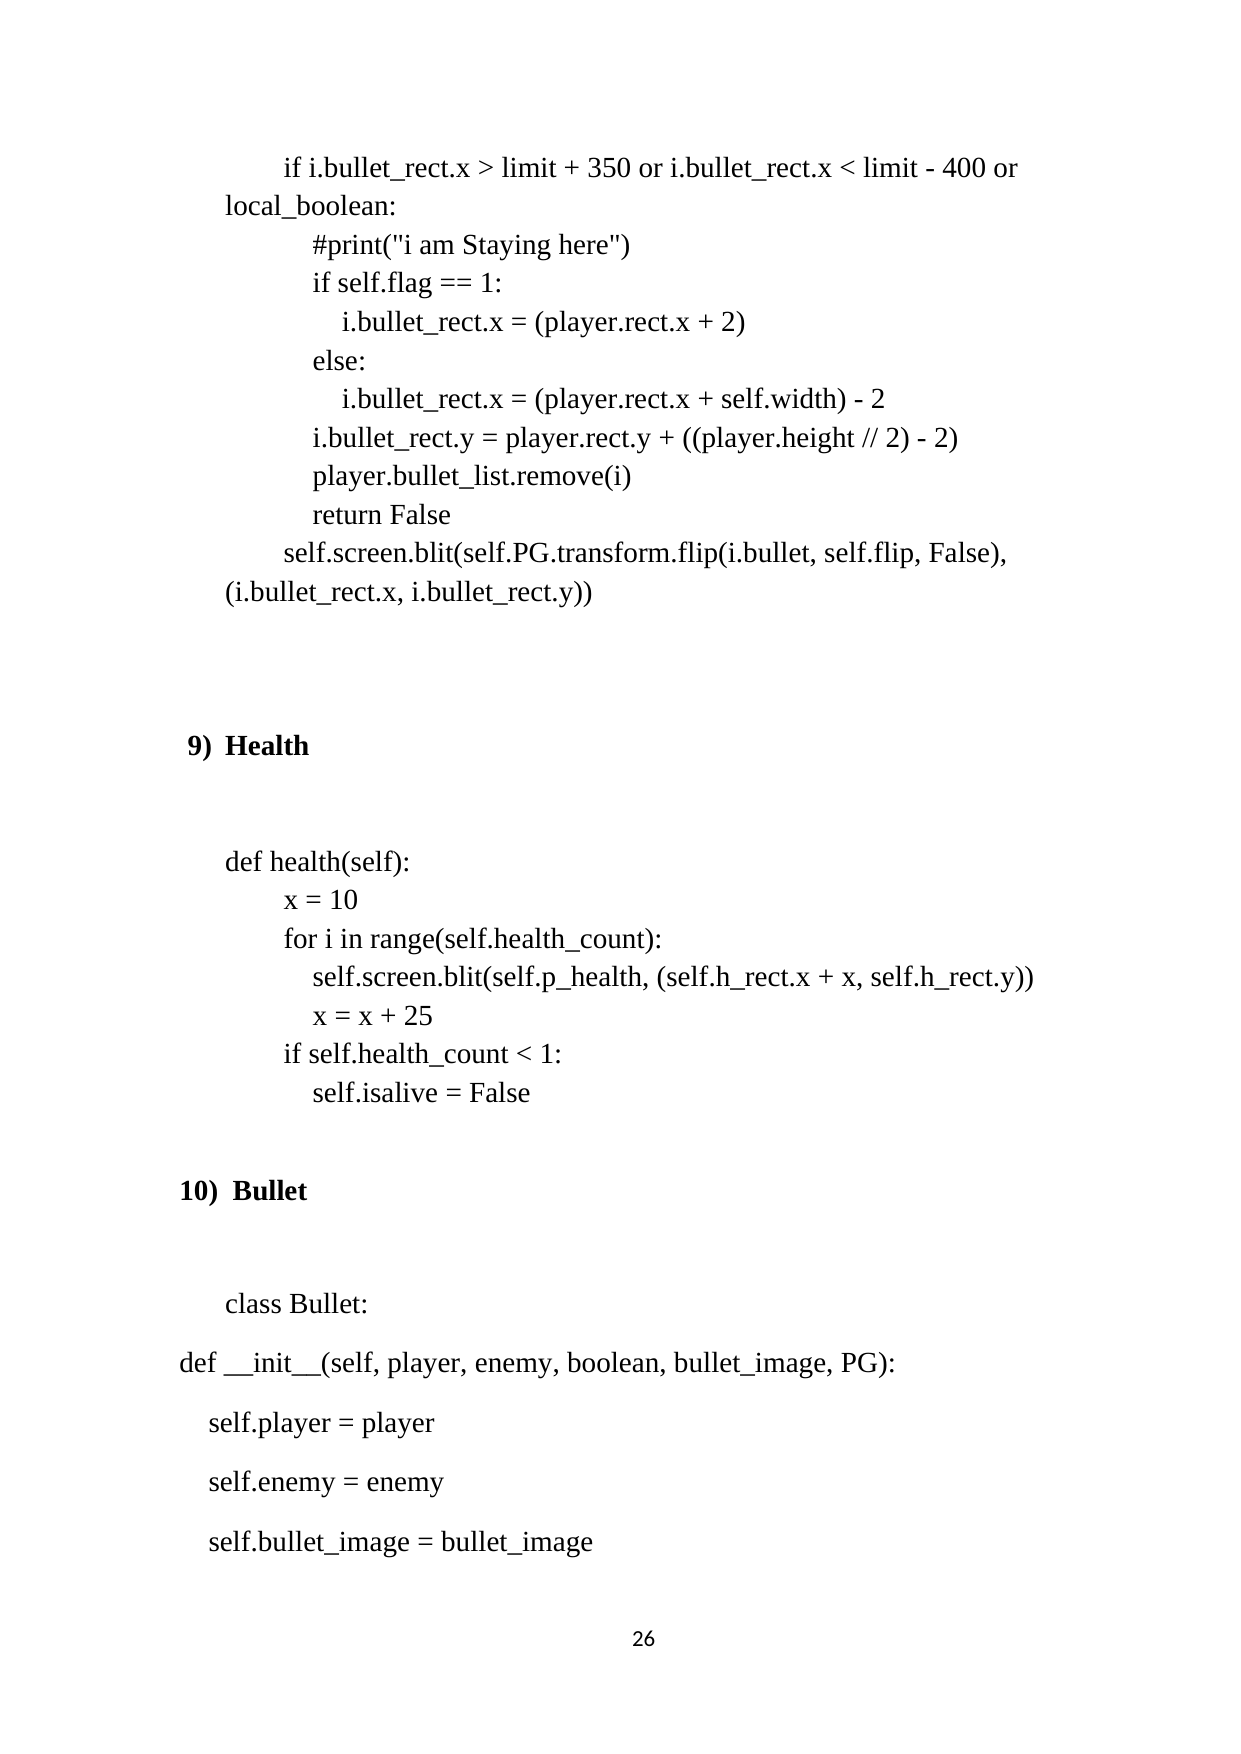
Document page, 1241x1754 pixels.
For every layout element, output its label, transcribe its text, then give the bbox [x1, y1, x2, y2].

list player.bullet_list.remove(i) [225, 458, 1137, 492]
text self.enemy = enemy [150, 1464, 1137, 1498]
list if self.health_count < 1: [225, 1036, 1137, 1070]
list #print("i am Staying here") [225, 227, 1137, 261]
list Health [187, 728, 1137, 762]
list x = 10 [225, 882, 1137, 916]
text self.bullet_image = bullet_image [150, 1524, 1137, 1557]
list self.isalive = False [225, 1075, 1137, 1108]
list def health(self): [225, 844, 1137, 877]
list return False [225, 497, 1137, 530]
list self.screen.blit(self.PG.transform.flip(i.bullet, self.flip, False), (i.bullet_rect.x, i.bullet_rect.y)) [225, 535, 1137, 607]
list if self.flag == 1: [225, 266, 1137, 299]
text 10) Bullet [150, 1173, 1137, 1206]
list x = x + 25 [225, 998, 1137, 1031]
list for i in range(self.health_count): [225, 921, 1137, 954]
list if i.bullet_rect.x > limit + 350 or i.bullet_rect.x < limit - 400 or local_boolean: [225, 150, 1137, 222]
list i.bullet_rect.x = (player.rect.x + self.width) - 2 [225, 381, 1137, 415]
list i.bullet_rect.y = player.rect.y + ((player.height // 2) - 2) [225, 420, 1137, 453]
list i.bullet_rect.x = (player.rect.x + 2) [225, 304, 1137, 338]
text self.player = player [150, 1405, 1137, 1438]
text def __init__(self, player, enemy, boolean, bullet_image, PG): [150, 1346, 1137, 1379]
list else: [225, 343, 1137, 376]
text class Bullet: [150, 1286, 1137, 1320]
list self.screen.blit(self.p_health, (self.h_rect.x + x, self.h_rect.y)) [225, 959, 1137, 993]
